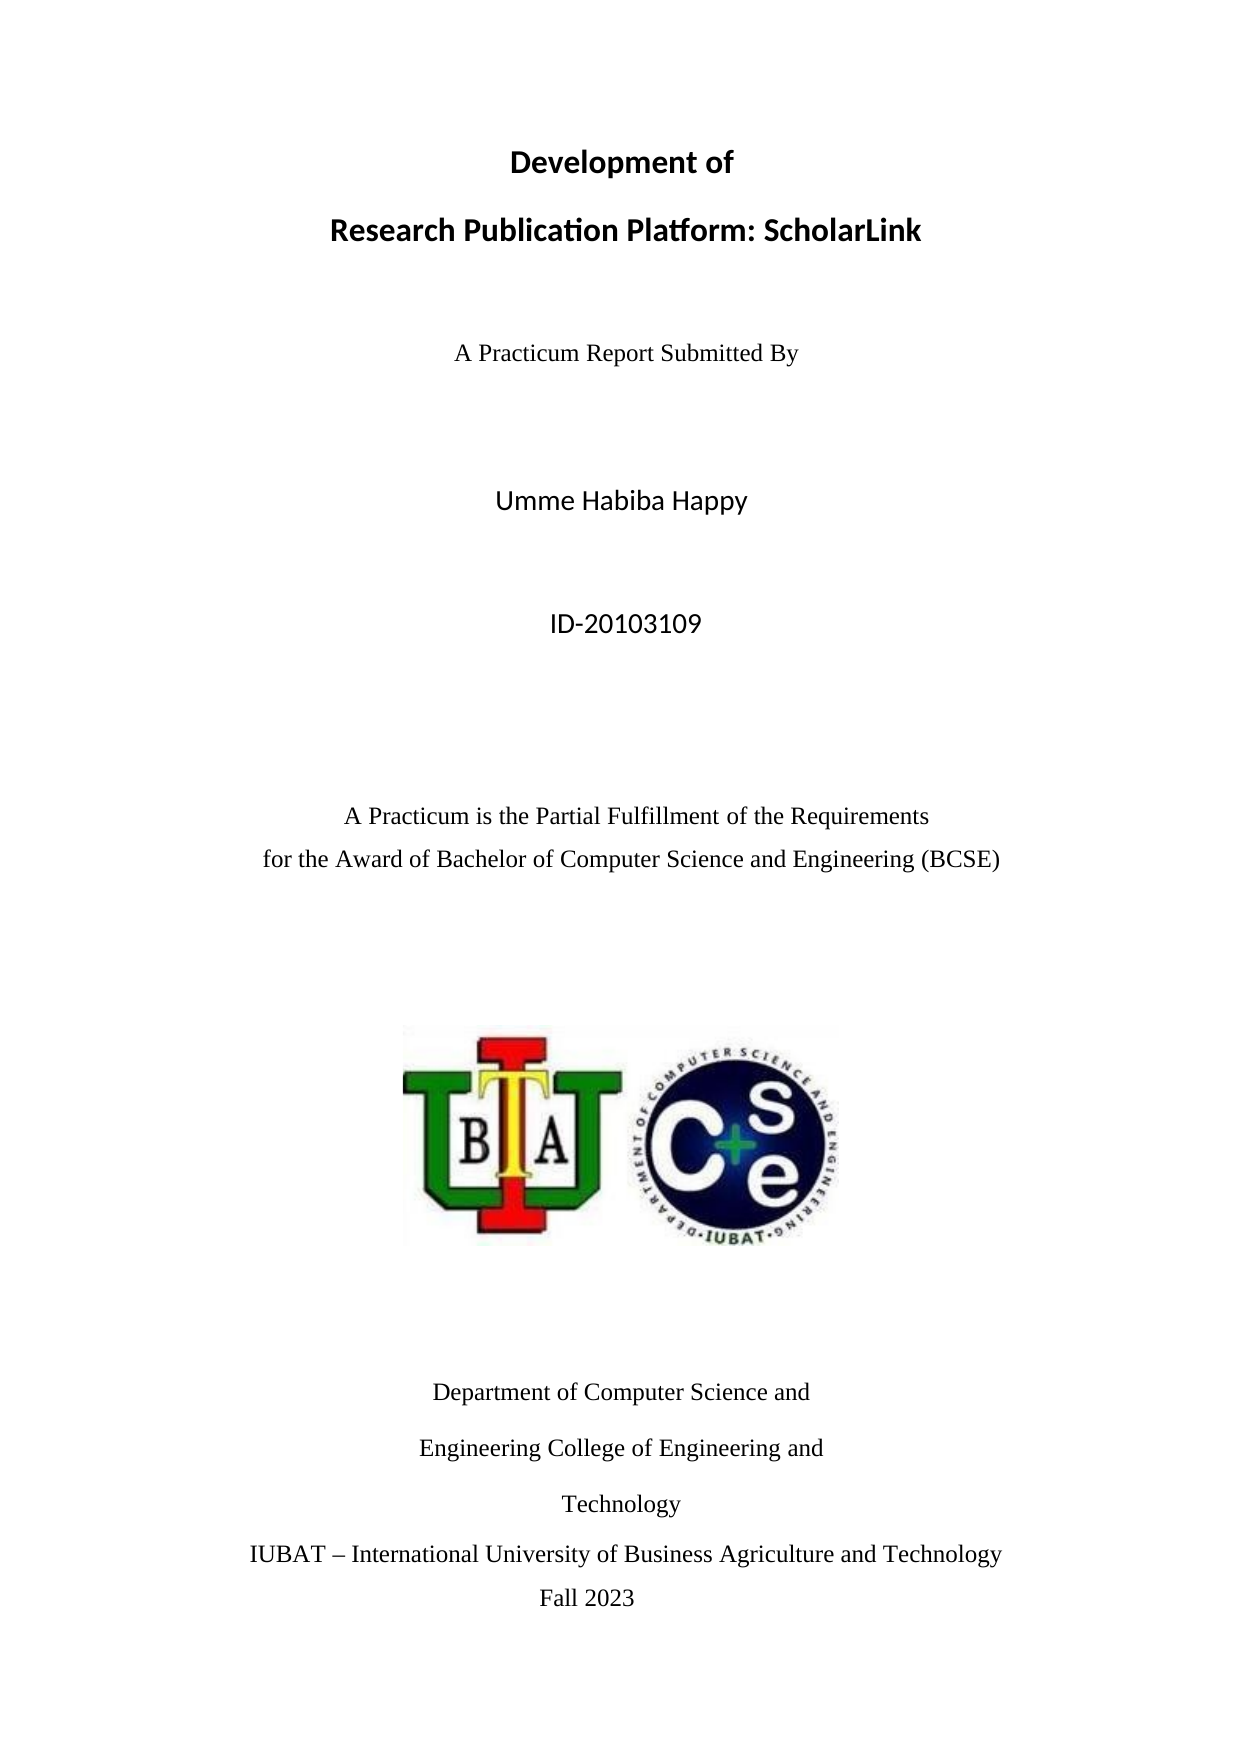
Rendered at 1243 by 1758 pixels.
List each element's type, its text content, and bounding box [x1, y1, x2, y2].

subtitle Development of [161, 141, 1083, 182]
text A Practicum is the Partial Fulfillment of the Requirements [187, 801, 1085, 830]
text Research Publication Platform: ScholarLink [169, 209, 1083, 250]
picture [402, 1025, 839, 1246]
text Department of Computer Science and Engineering College of Engineering and Technology [368, 1349, 874, 1518]
text ID-20103109 [168, 605, 1083, 641]
text IUBAT – International University of Business Agriculture and Technology [169, 1539, 1083, 1568]
text Umme Habiba Happy [487, 482, 756, 518]
text A Practicum Report Submitted By [170, 338, 1083, 366]
text for the Award of Bachelor of Computer Science and Engineering (BCSE) [179, 844, 1083, 873]
